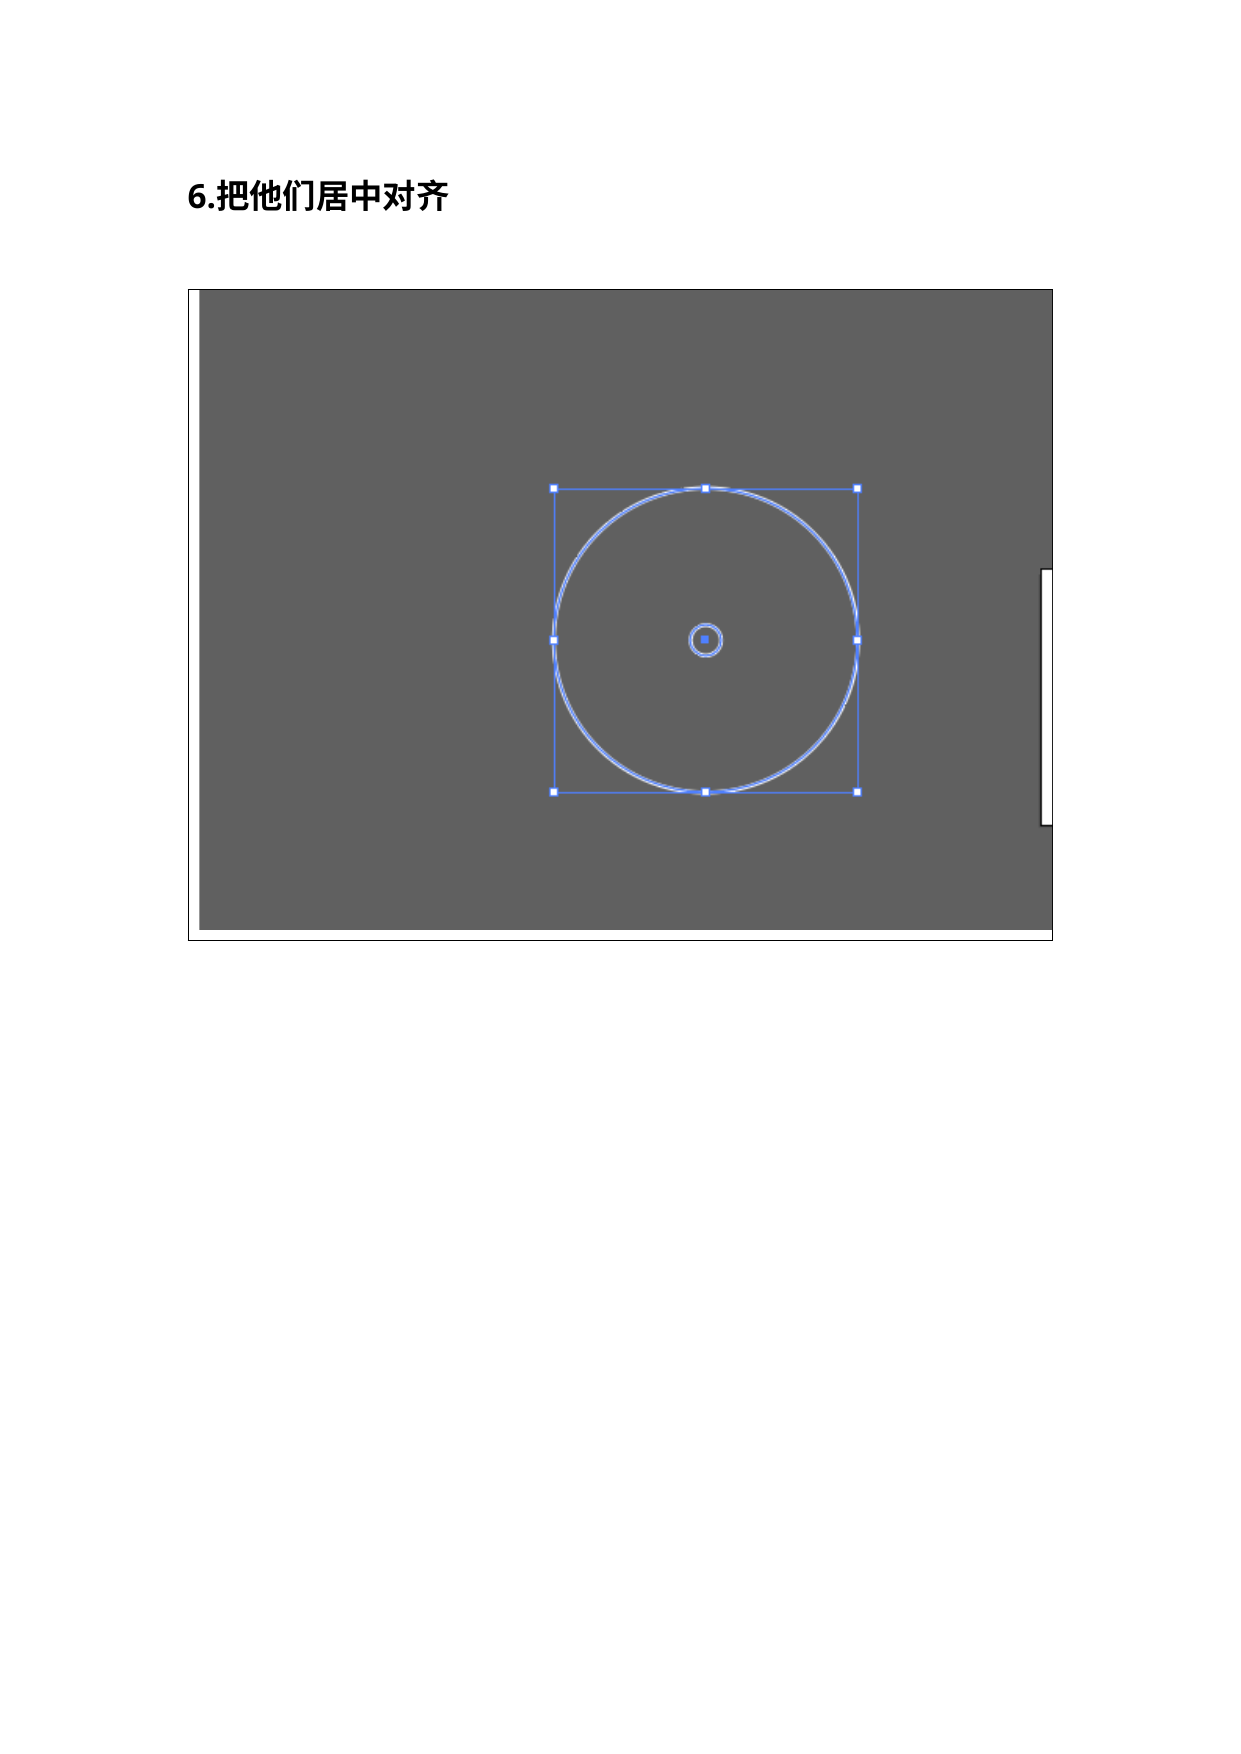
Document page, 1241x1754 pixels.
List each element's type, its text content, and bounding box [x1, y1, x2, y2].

table_header [189, 290, 1052, 940]
picture [199, 290, 1053, 930]
subtitle 6.把他们居中对齐 [187, 162, 1053, 227]
